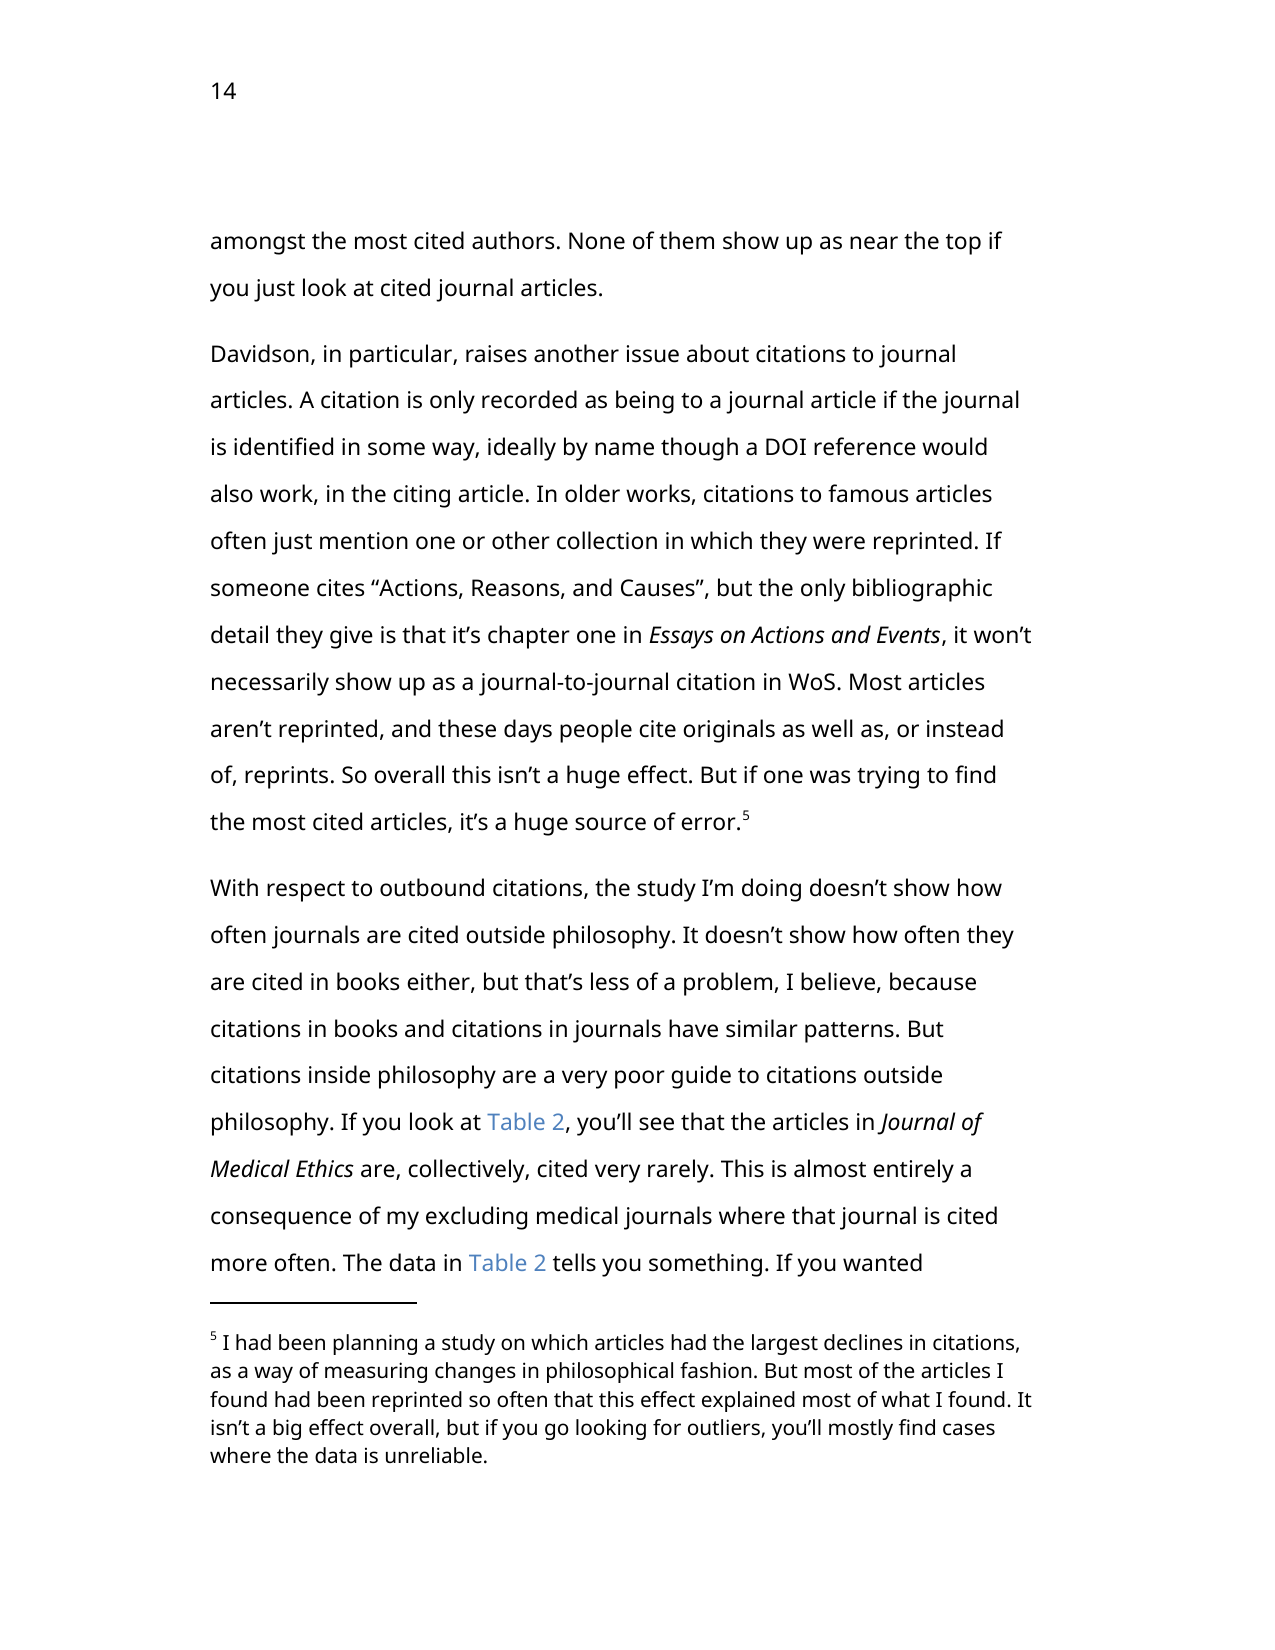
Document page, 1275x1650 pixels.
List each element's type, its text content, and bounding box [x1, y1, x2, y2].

text Davidson, in particular, raises another issue about citations to journal articles. A citation is only recorded as being to a journal article if the journal is identified in some way, ideally by name though a DOI reference would also work, in the citing article. In older works, citations to famous articles often just mention one or other collection in which they were reprinted. If someone cites “Actions, Reasons, and Causes”, but the only bibliographic detail they give is that it’s chapter one in Essays on Actions and Events, it won’t necessarily show up as a journal-to-journal citation in WoS. Most articles aren’t reprinted, and these days people cite originals as well as, or instead of, reprints. So overall this isn’t a huge effect. But if one was trying to find the most cited articles, it’s a huge source of error. [210, 337, 1035, 837]
